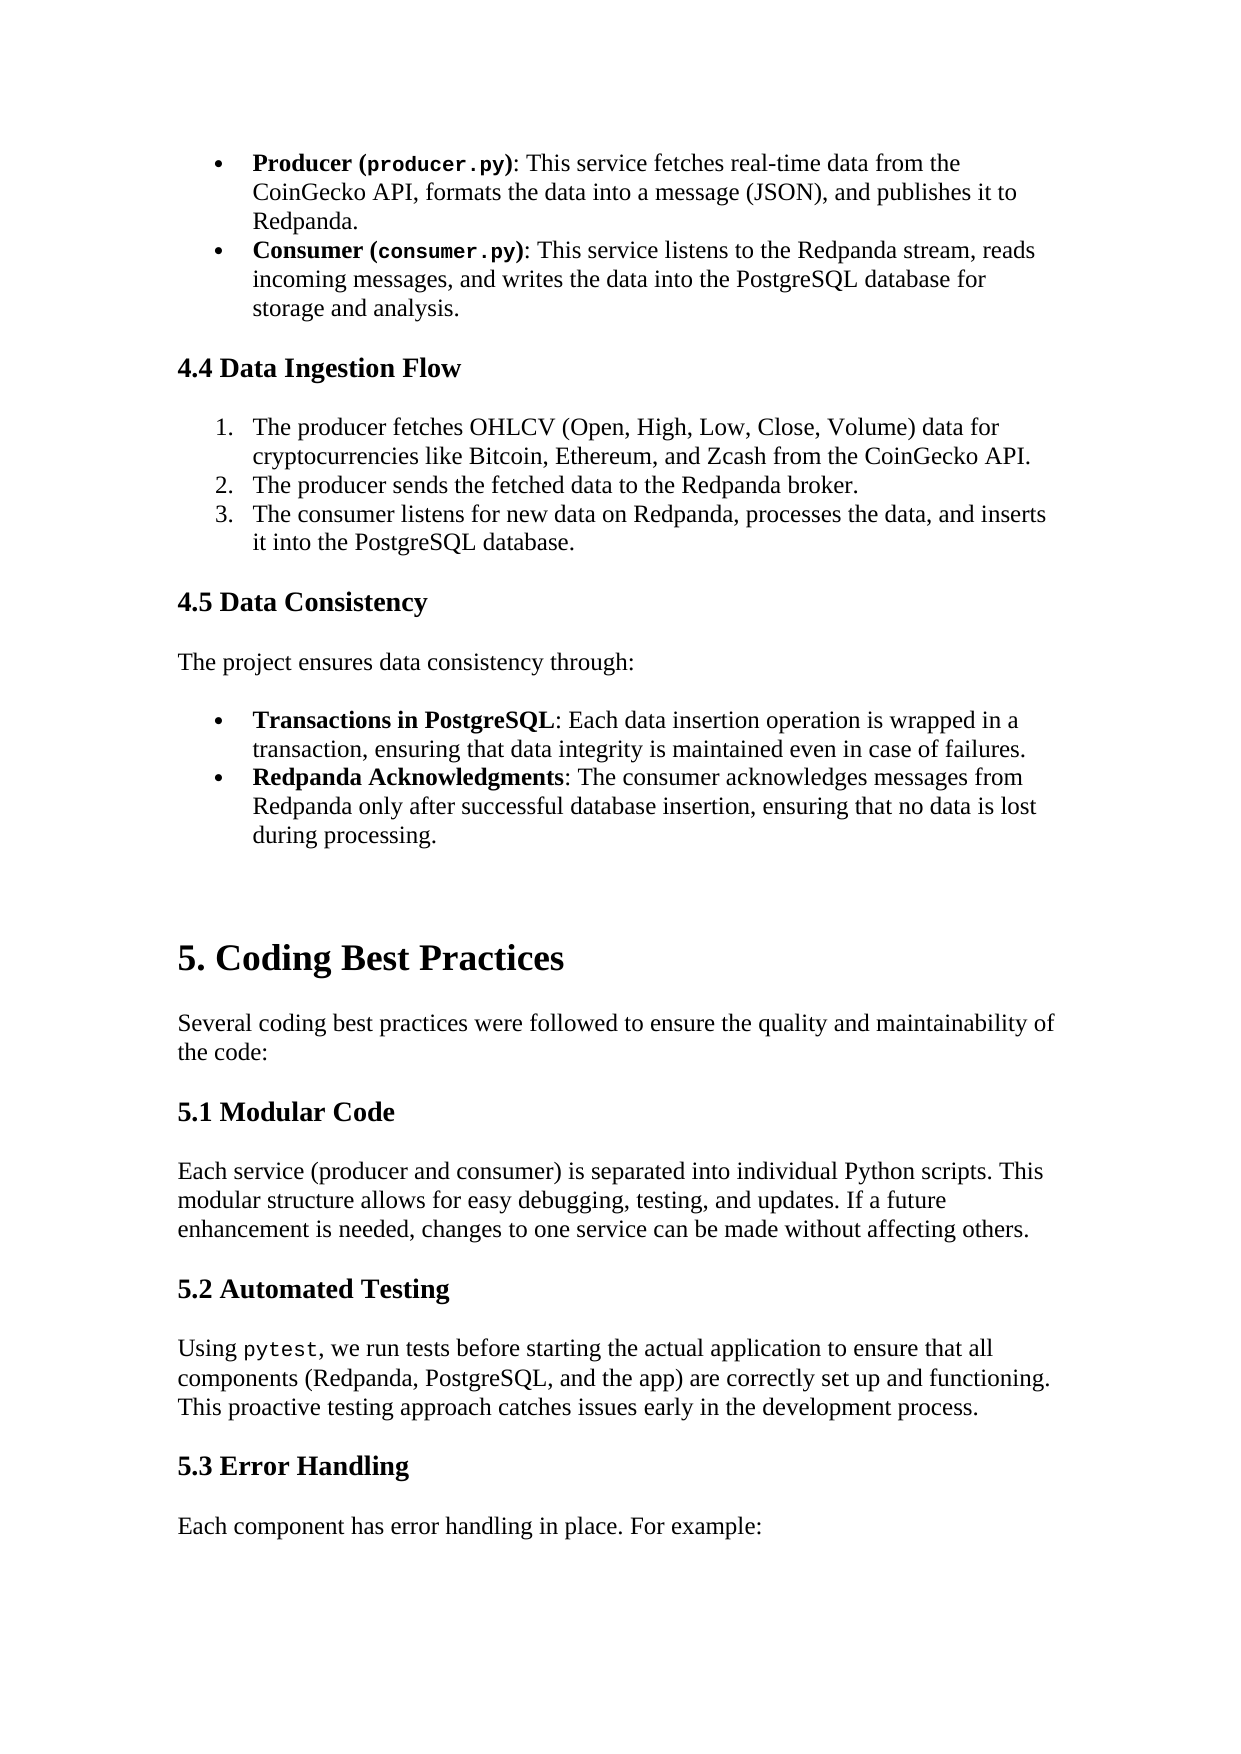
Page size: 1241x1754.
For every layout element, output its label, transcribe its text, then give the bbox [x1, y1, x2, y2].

list The producer fetches OHLCV (Open, High, Low, Close, Volume) data for cryptocurrencies like Bitcoin, Ethereum, and Zcash from the CoinGecko API. [215, 412, 1063, 470]
text Several coding best practices were followed to ensure the quality and maintainability of the code: [177, 1008, 1063, 1066]
text 4.4 Data Ingestion Flow [177, 351, 1063, 383]
list Producer (producer.py): This service fetches real-time data from the CoinGecko API, formats the data into a message (JSON), and publishes it to Redpanda. [215, 148, 1063, 235]
list Redpanda Acknowledgments: The consumer acknowledges messages from Redpanda only after successful database insertion, ensuring that no data is lost during processing. [215, 762, 1063, 849]
list Transactions in PostgreSQL: Each data insertion operation is wrapped in a transaction, ensuring that data integrity is maintained even in case of failures. [215, 705, 1063, 762]
text Using pytest, we run tests before starting the actual application to ensure that all components (Redpanda, PostgreSQL, and the app) are correctly set up and functioning. This proactive testing approach catches issues early in the development process. [177, 1333, 1063, 1420]
text 5.2 Automated Testing [177, 1272, 1063, 1304]
text Each component has error handling in place. For example: [177, 1511, 1063, 1540]
text The project ensures data consistency through: [177, 647, 1063, 676]
text Each service (producer and consumer) is separated into individual Python scripts. This modular structure allows for easy debugging, testing, and updates. If a future enhancement is needed, changes to one service can be made without affecting others. [177, 1156, 1063, 1242]
text 5.3 Error Handling [177, 1449, 1063, 1482]
list The consumer listens for new data on Redpanda, processes the data, and inserts it into the PostgreSQL database. [215, 499, 1063, 556]
text 5. Coding Best Practices [177, 936, 1063, 979]
text 4.5 Data Consistency [177, 585, 1063, 618]
list The producer sends the fetched data to the Redpanda broker. [215, 470, 1063, 499]
text 5.1 Modular Code [177, 1095, 1063, 1127]
list Consumer (consumer.py): This service listens to the Redpanda stream, reads incoming messages, and writes the data into the PostgreSQL database for storage and analysis. [215, 235, 1063, 322]
